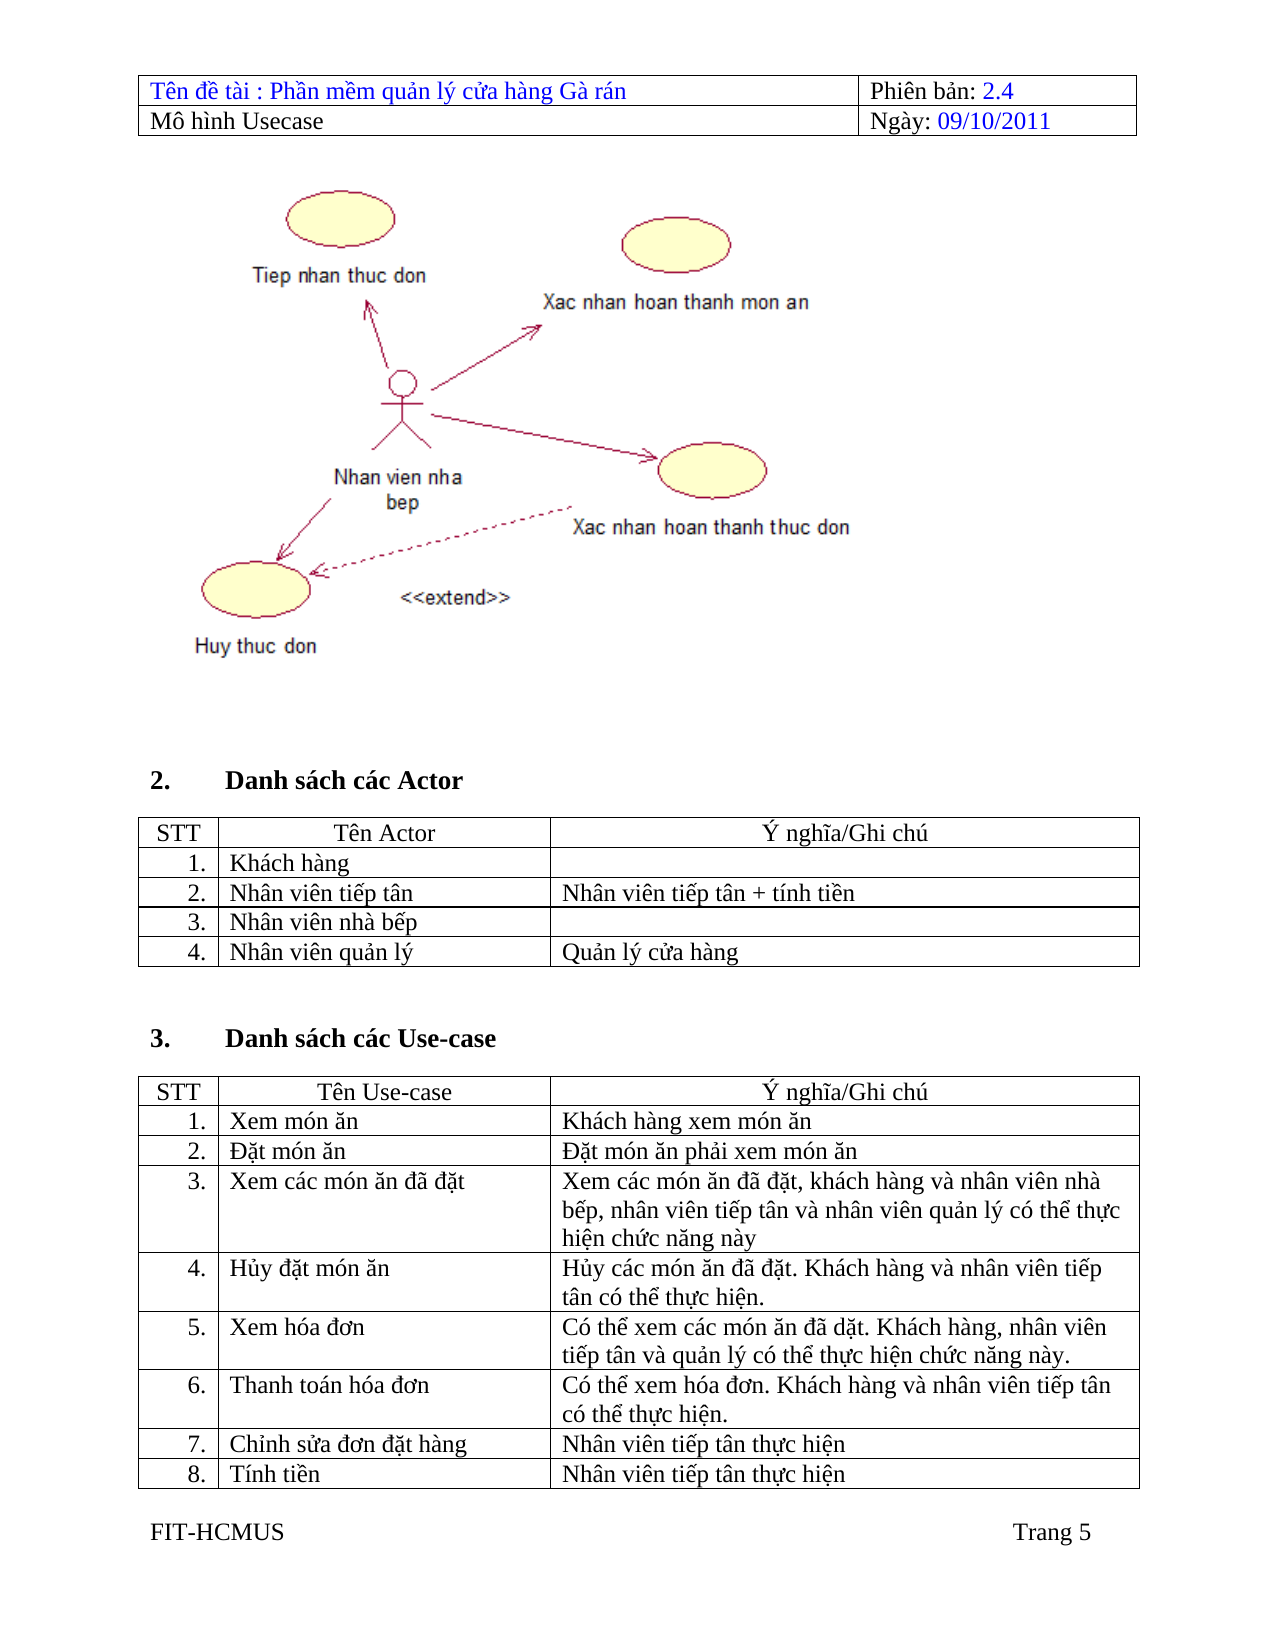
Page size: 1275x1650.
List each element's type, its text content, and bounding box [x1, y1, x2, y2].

table_cell [139, 1429, 218, 1458]
table_cell [139, 1136, 218, 1165]
table_cell [139, 878, 218, 906]
table_cell Nhân viên tiếp tân thực hiện [551, 1429, 1139, 1458]
table_cell Đặt món ăn [219, 1136, 550, 1165]
subtitle Danh sách các Use-case [150, 1023, 1125, 1054]
table_cell [139, 908, 218, 936]
table_cell [139, 1106, 218, 1135]
table_cell Xem các món ăn đã đặt, khách hàng và nhân viên nhà bếp, nhân viên tiếp tân và nhân viên quản lý có thể thực hiện chức năng này [551, 1166, 1139, 1252]
table_cell [551, 908, 1139, 936]
table_cell Nhân viên nhà bếp [219, 908, 550, 936]
table_cell Nhân viên quản lý [219, 937, 550, 966]
subtitle Danh sách các Actor [150, 764, 1125, 795]
table_cell Đặt món ăn phải xem món ăn [551, 1136, 1139, 1165]
table_cell Xem các món ăn đã đặt [219, 1166, 550, 1252]
table_cell Nhân viên tiếp tân + tính tiền [551, 878, 1139, 906]
table_cell Hủy đặt món ăn [219, 1253, 550, 1311]
table_header Ý nghĩa/Ghi chú [551, 818, 1139, 847]
table_cell Hủy các món ăn đã đặt. Khách hàng và nhân viên tiếp tân có thể thực hiện. [551, 1253, 1139, 1311]
table_cell Có thể xem các món ăn đã dặt. Khách hàng, nhân viên tiếp tân và quản lý có thể thực hiện chức năng này. [551, 1312, 1139, 1369]
table_header Tên Use-case [219, 1077, 550, 1105]
table_cell [139, 1370, 218, 1428]
table_cell [139, 848, 218, 877]
table_cell Tính tiền [219, 1459, 550, 1487]
table_cell Có thể xem hóa đơn. Khách hàng và nhân viên tiếp tân có thể thực hiện. [551, 1370, 1139, 1428]
table_cell [139, 937, 218, 966]
table_cell Chỉnh sửa đơn đặt hàng [219, 1429, 550, 1458]
picture [150, 164, 894, 694]
table_cell Thanh toán hóa đơn [219, 1370, 550, 1428]
table_cell [139, 1253, 218, 1311]
table_header STT [139, 1077, 218, 1105]
table_cell [551, 848, 1139, 877]
table_header Tên Actor [219, 818, 550, 847]
table_cell Khách hàng xem món ăn [551, 1106, 1139, 1135]
table_cell [139, 1166, 218, 1252]
table_cell Khách hàng [219, 848, 550, 877]
table_cell Nhân viên tiếp tân thực hiện [551, 1459, 1139, 1487]
table_cell Nhân viên tiếp tân [219, 878, 550, 906]
table_header Ý nghĩa/Ghi chú [551, 1077, 1139, 1105]
table_header STT [139, 818, 218, 847]
table_cell Quản lý cửa hàng [551, 937, 1139, 966]
table_cell [139, 1459, 218, 1487]
table_cell Xem hóa đơn [219, 1312, 550, 1369]
table_cell [139, 1312, 218, 1369]
table_cell Xem món ăn [219, 1106, 550, 1135]
